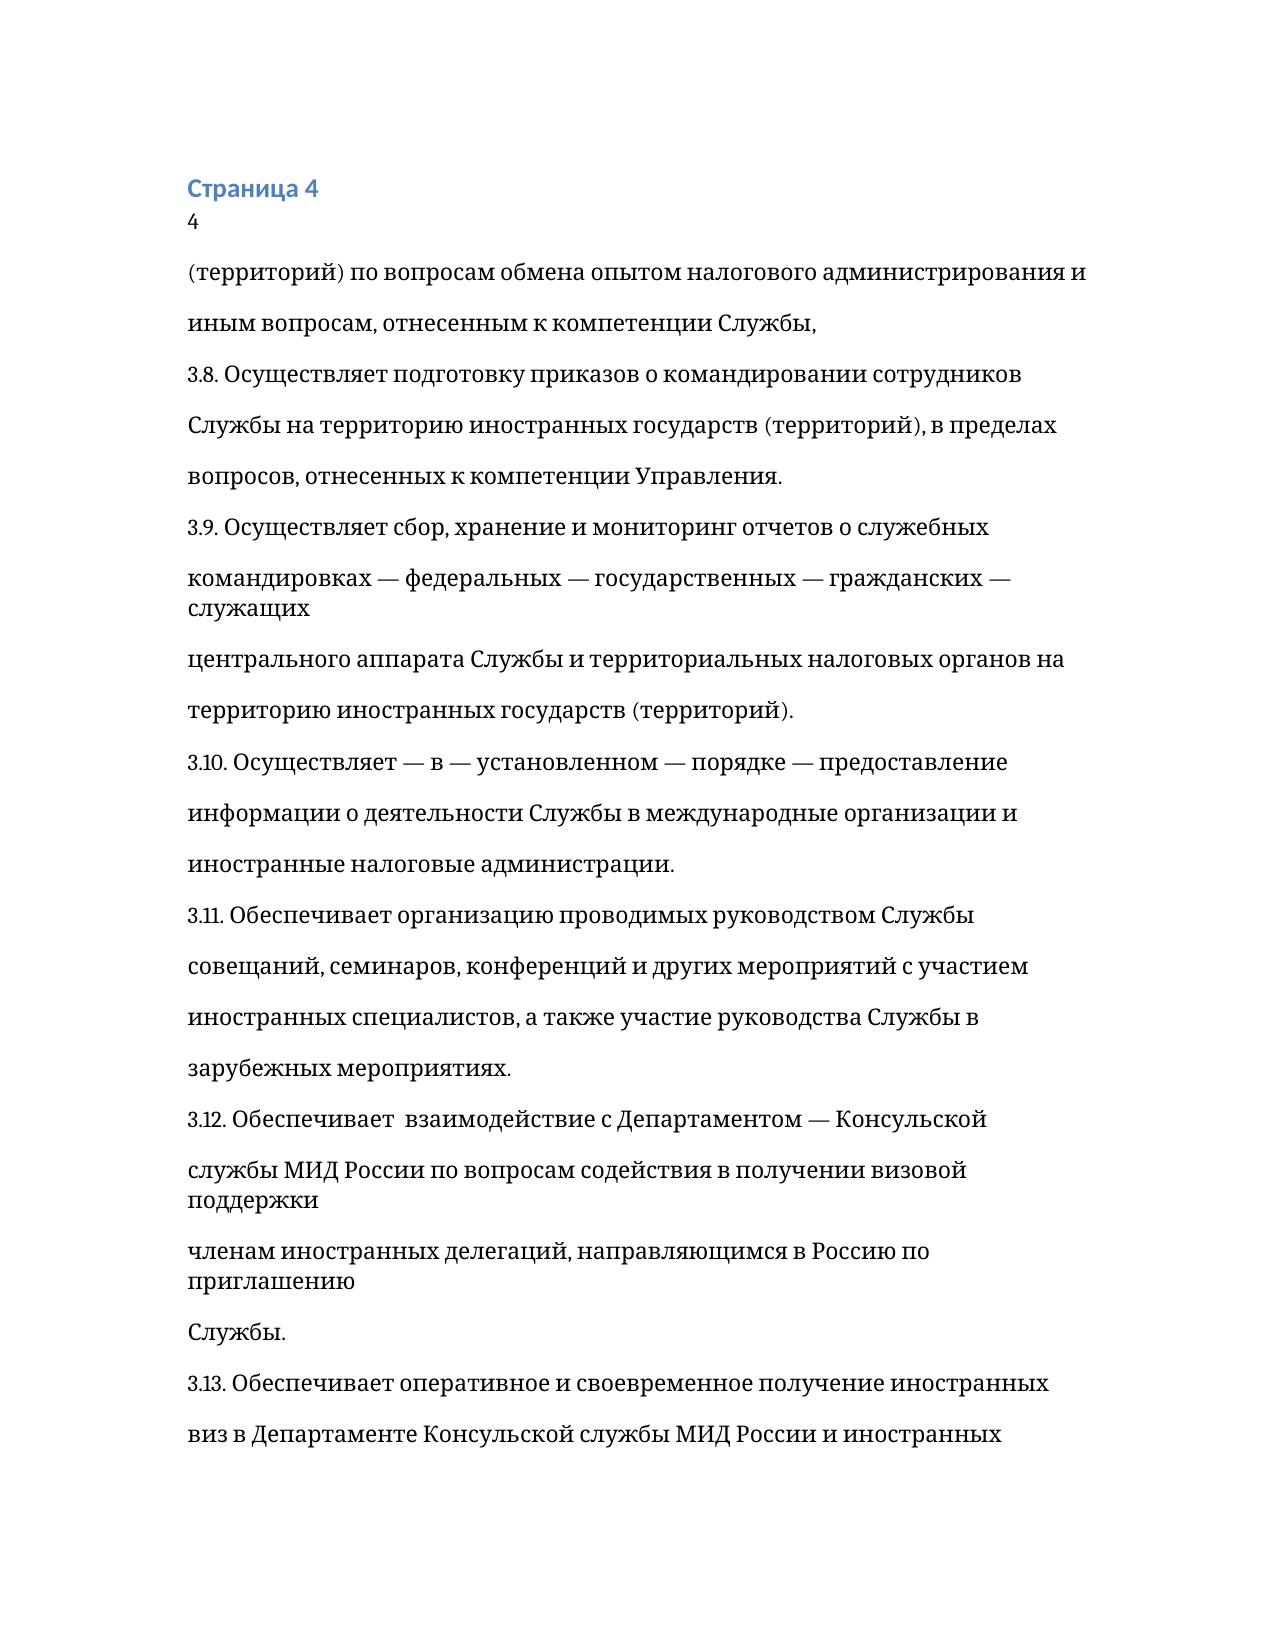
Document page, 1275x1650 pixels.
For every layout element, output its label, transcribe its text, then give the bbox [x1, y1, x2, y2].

text 3.11. Обеспечивает организацию проводимых руководством Службы [187, 902, 1087, 929]
text территорию иностранных государств (территорий). [187, 698, 1087, 725]
text 3.13. Обеспечивает оперативное и своевременное получение иностранных [187, 1371, 1087, 1398]
text членам иностранных делегаций, направляющимся в Россию по приглашению [187, 1239, 1087, 1296]
text Службы на территорию иностранных государств (территорий), в пределах [187, 413, 1087, 439]
text 3.9. Осуществляет сбор, хранение и мониторинг отчетов о служебных [187, 515, 1087, 541]
text Службы. [187, 1320, 1087, 1347]
text виз в Департаменте Консульской службы МИД России и иностранных [187, 1422, 1087, 1449]
text иным вопросам, отнесенным к компетенции Службы, [187, 311, 1087, 337]
subtitle Страница 4 [187, 171, 1087, 204]
text (территорий) по вопросам обмена опытом налогового администрирования и [187, 260, 1087, 286]
text зарубежных мероприятиях. [187, 1056, 1087, 1082]
text информации о деятельности Службы в международные организации и [187, 800, 1087, 827]
text вопросов, отнесенных к компетенции Управления. [187, 464, 1087, 490]
text службы МИД России по вопросам содействия в получении визовой поддержки [187, 1158, 1087, 1214]
text 4 [187, 209, 1087, 235]
text командировках — федеральных — государственных — гражданских — служащих [187, 566, 1087, 623]
text иностранные налоговые администрации. [187, 851, 1087, 878]
text 3.8. Осуществляет подготовку приказов о командировании сотрудников [187, 362, 1087, 388]
text иностранных специалистов, а также участие руководства Службы в [187, 1004, 1087, 1031]
text совещаний, семинаров, конференций и других мероприятий с участием [187, 953, 1087, 980]
text центрального аппарата Службы и территориальных налоговых органов на [187, 647, 1087, 674]
text 3.12. Обеспечивает взаимодействие с Департаментом — Консульской [187, 1107, 1087, 1133]
text 3.10. Осуществляет — в — установленном — порядке — предоставление [187, 749, 1087, 776]
